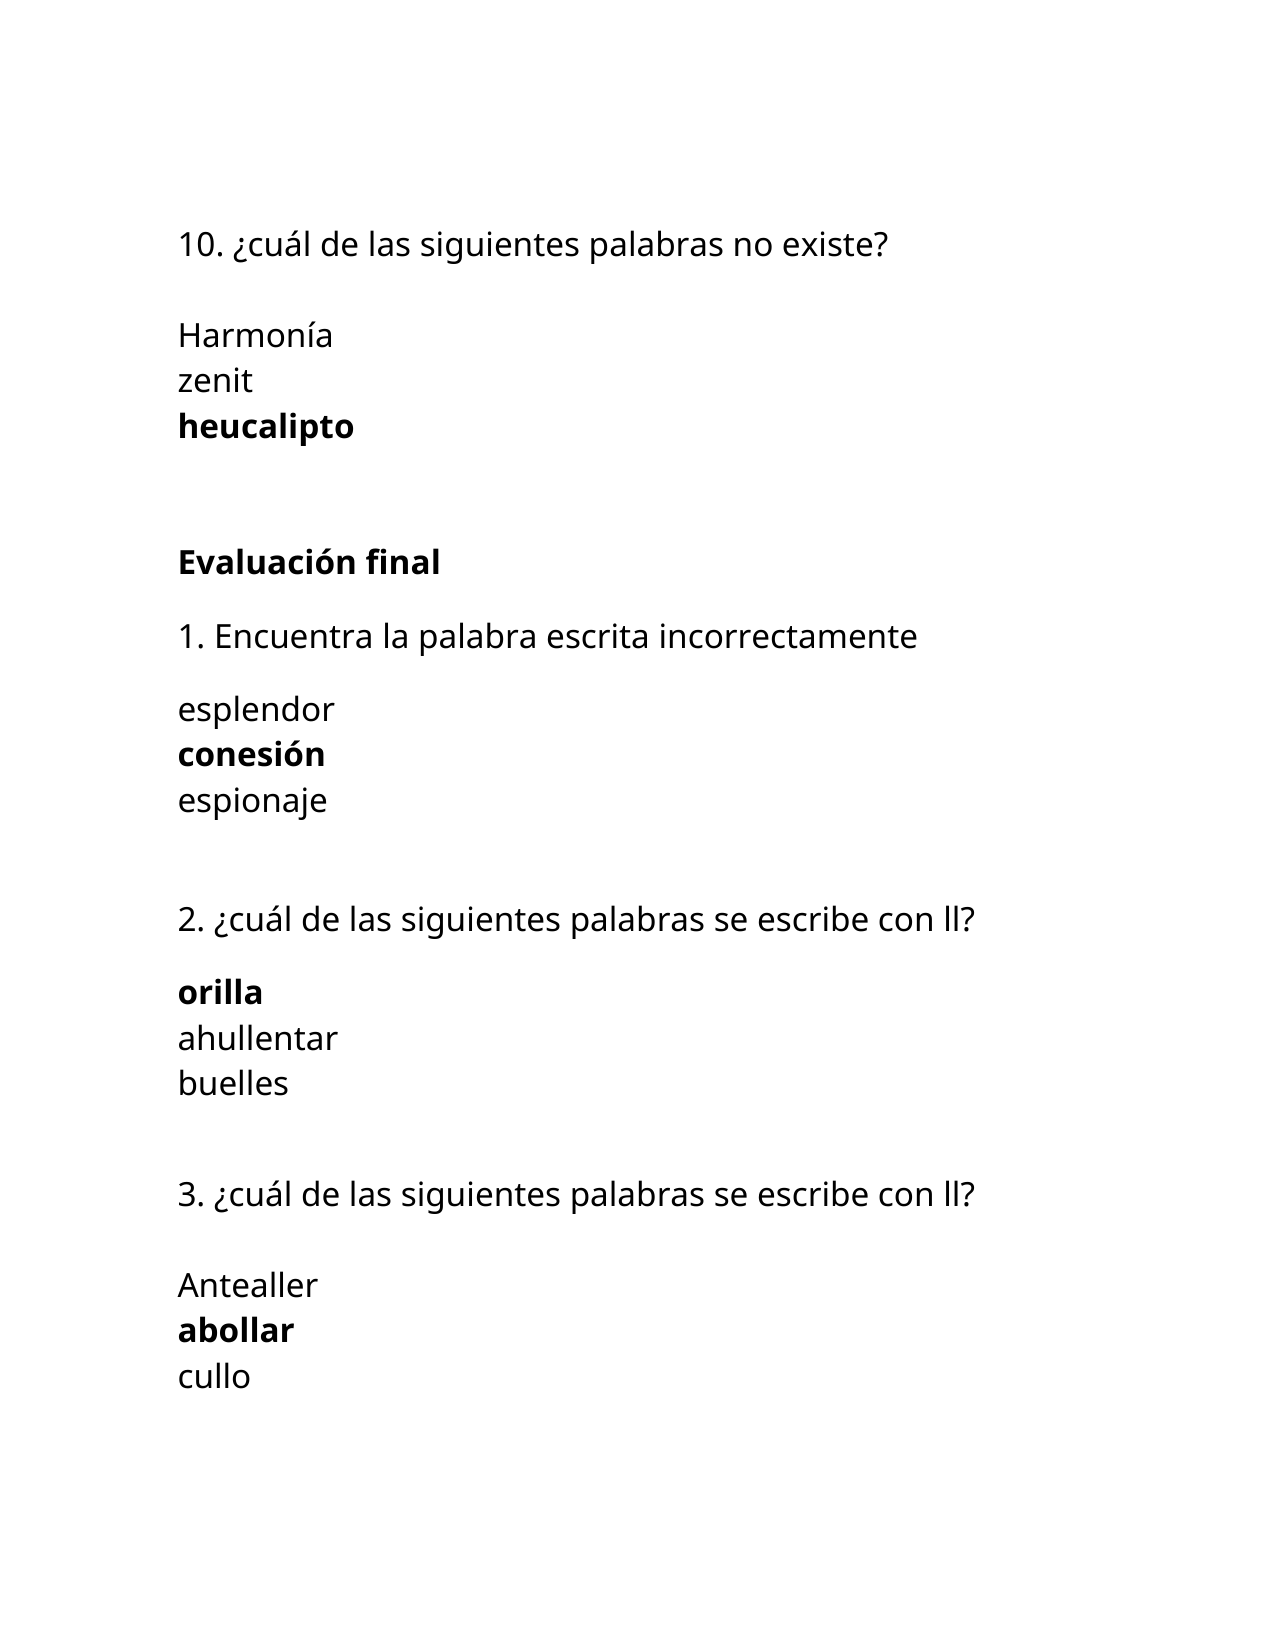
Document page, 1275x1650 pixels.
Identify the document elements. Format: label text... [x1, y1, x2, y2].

text orilla [177, 969, 1098, 1014]
text ahullentar [177, 1014, 1098, 1060]
text abollar [177, 1307, 1098, 1352]
text conesión [177, 731, 1098, 777]
text zenit [177, 357, 1098, 403]
text 10. ¿cuál de las siguientes palabras no existe? Harmonía [177, 221, 1098, 357]
text Evaluación final [177, 539, 1098, 612]
text cullo [177, 1352, 1098, 1398]
text 1. Encuentra la palabra escrita incorrectamente [177, 612, 1098, 686]
text esplendor [177, 686, 1098, 731]
text 3. ¿cuál de las siguientes palabras se escribe con ll? Antealler [177, 1171, 1098, 1307]
text 2. ¿cuál de las siguientes palabras se escribe con ll? [177, 896, 1098, 969]
text heucalipto [177, 403, 1098, 448]
text espionaje [177, 777, 1098, 822]
text buelles [177, 1060, 1098, 1105]
